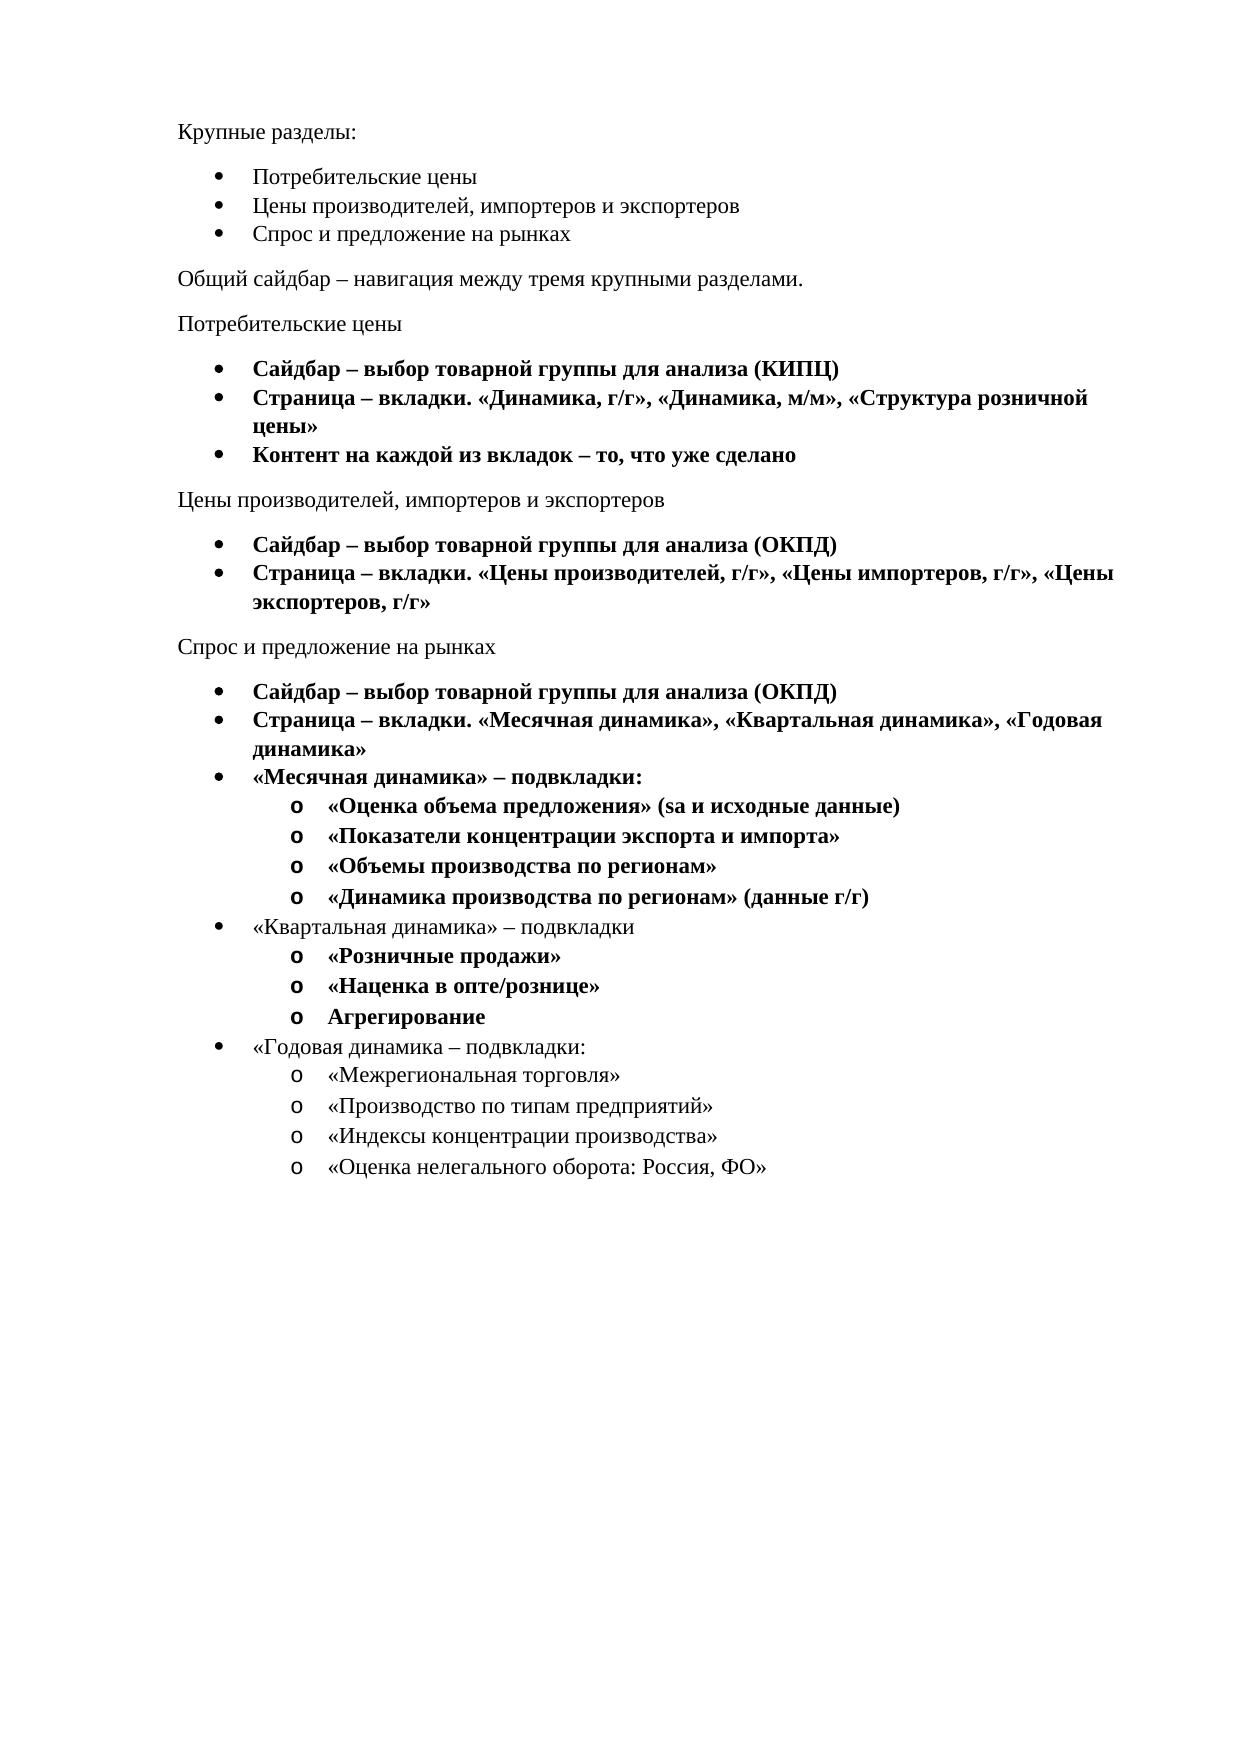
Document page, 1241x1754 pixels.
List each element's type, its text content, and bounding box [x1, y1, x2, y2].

list Контент на каждой из вкладок – то, что уже сделано [215, 441, 1152, 467]
list «Оценка объема предложения» (sa и исходные данные) [290, 792, 1152, 820]
list «Межрегиональная торговля» [290, 1062, 1152, 1090]
list «Розничные продажи» [290, 942, 1152, 970]
list «Оценка нелегального оборота: Россия, ФО» [290, 1153, 1152, 1181]
list «Годовая динамика – подвкладки: [215, 1033, 1152, 1059]
list Цены производителей, импортеров и экспортеров [215, 192, 1152, 218]
list Страница – вкладки. «Цены производителей, г/г», «Цены импортеров, г/г», «Цены экспортеров, г/г» [215, 559, 1152, 614]
list Страница – вкладки. «Месячная динамика», «Квартальная динамика», «Годовая динамика» [215, 706, 1152, 761]
list «Месячная динамика» – подвкладки: [215, 763, 1152, 790]
list Сайдбар – выбор товарной группы для анализа (КИПЦ) [215, 355, 1152, 382]
text Потребительские цены [177, 310, 1152, 337]
text Крупные разделы: [177, 118, 1152, 144]
list «Наценка в опте/рознице» [290, 972, 1152, 1001]
list «Динамика производства по регионам» (данные г/г) [290, 883, 1152, 911]
list Сайдбар – выбор товарной группы для анализа (ОКПД) [215, 531, 1152, 557]
text Общий сайдбар – навигация между тремя крупными разделами. [177, 265, 1152, 292]
list Потребительские цены [215, 163, 1152, 189]
list «Квартальная динамика» – подвкладки [215, 913, 1152, 940]
text Спрос и предложение на рынках [177, 633, 1152, 659]
list «Показатели концентрации экспорта и импорта» [290, 822, 1152, 850]
list Страница – вкладки. «Динамика, г/г», «Динамика, м/м», «Структура розничной цены» [215, 384, 1152, 439]
list «Объемы производства по регионам» [290, 853, 1152, 881]
list «Производство по типам предприятий» [290, 1092, 1152, 1120]
list Сайдбар – выбор товарной группы для анализа (ОКПД) [215, 678, 1152, 704]
text Цены производителей, импортеров и экспортеров [177, 486, 1152, 512]
list «Индексы концентрации производства» [290, 1122, 1152, 1151]
list Агрегирование [290, 1003, 1152, 1031]
list Спрос и предложение на рынках [215, 220, 1152, 246]
